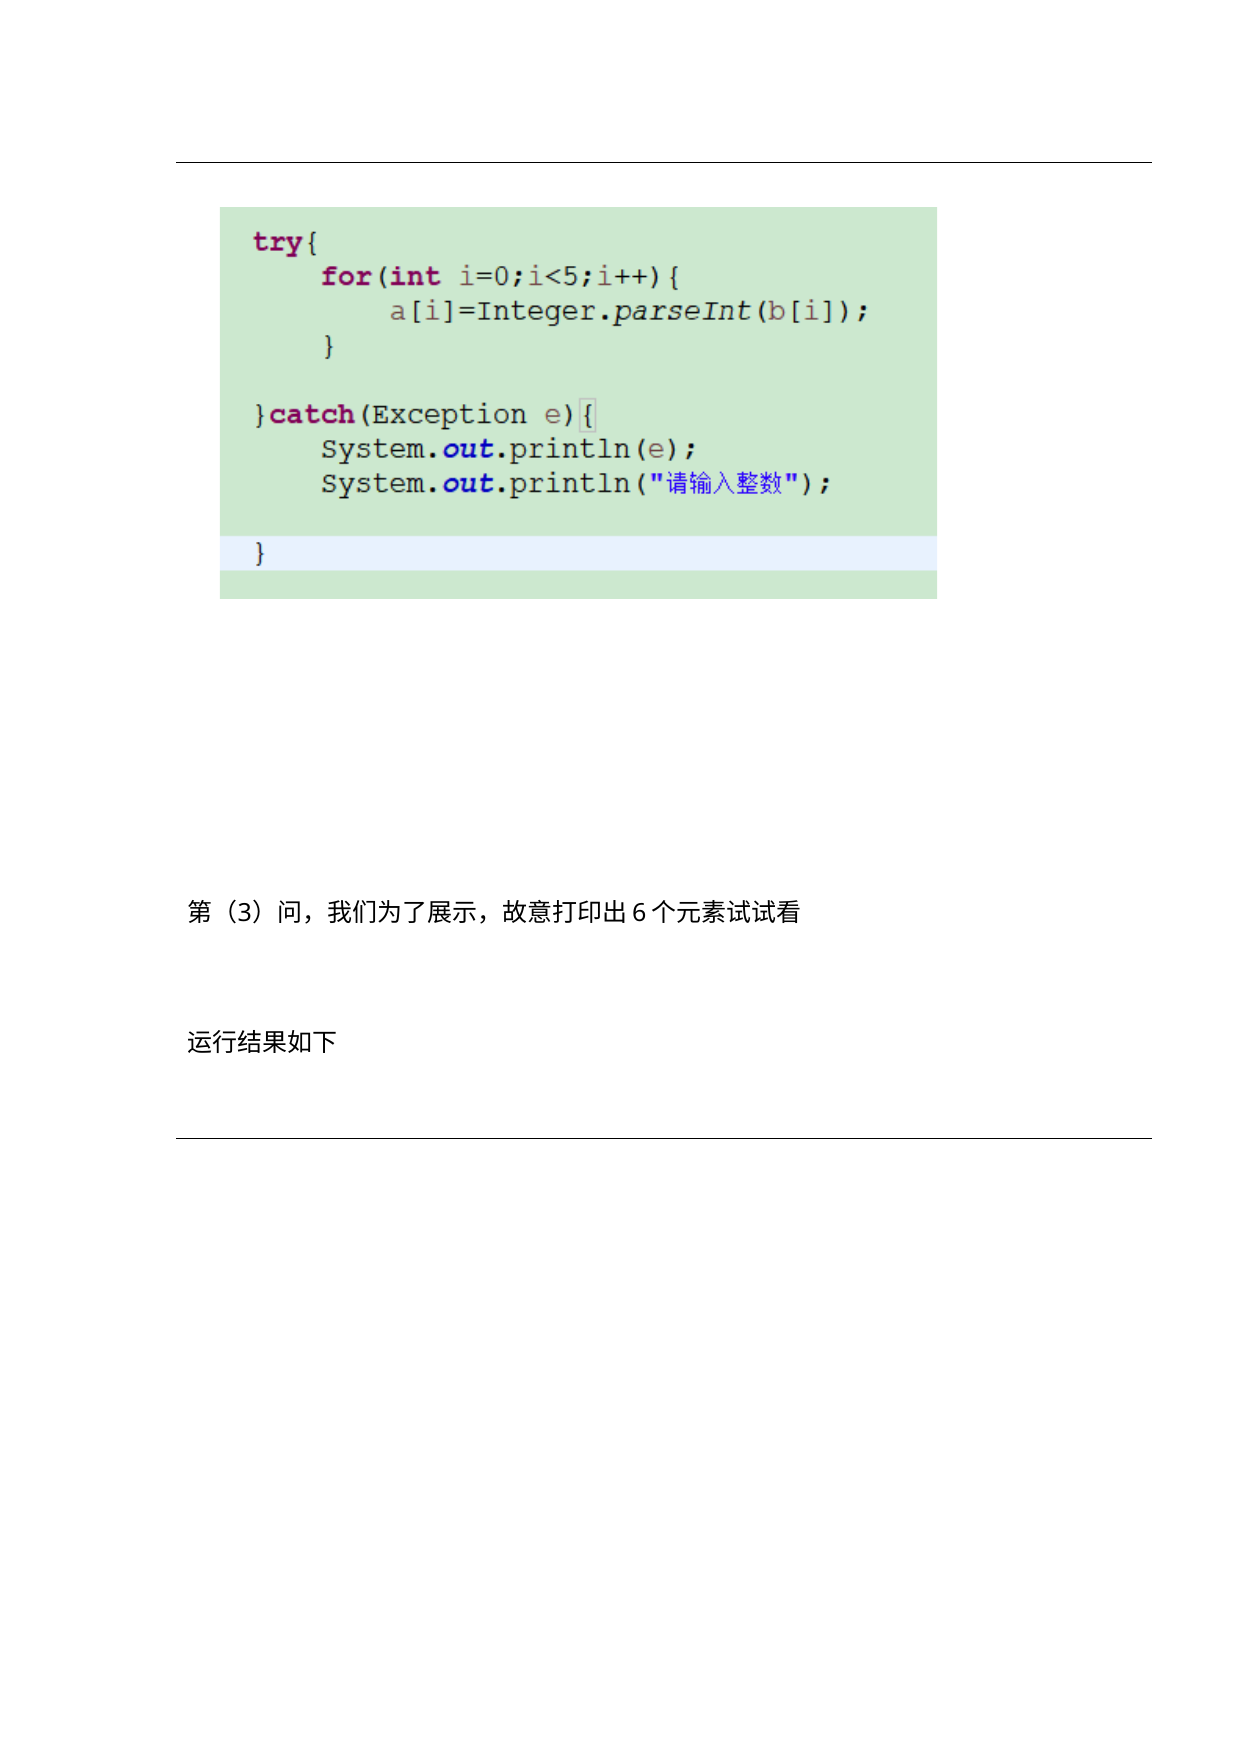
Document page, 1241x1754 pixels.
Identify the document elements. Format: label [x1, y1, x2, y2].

table_cell [176, 163, 1152, 1138]
picture [219, 207, 938, 599]
